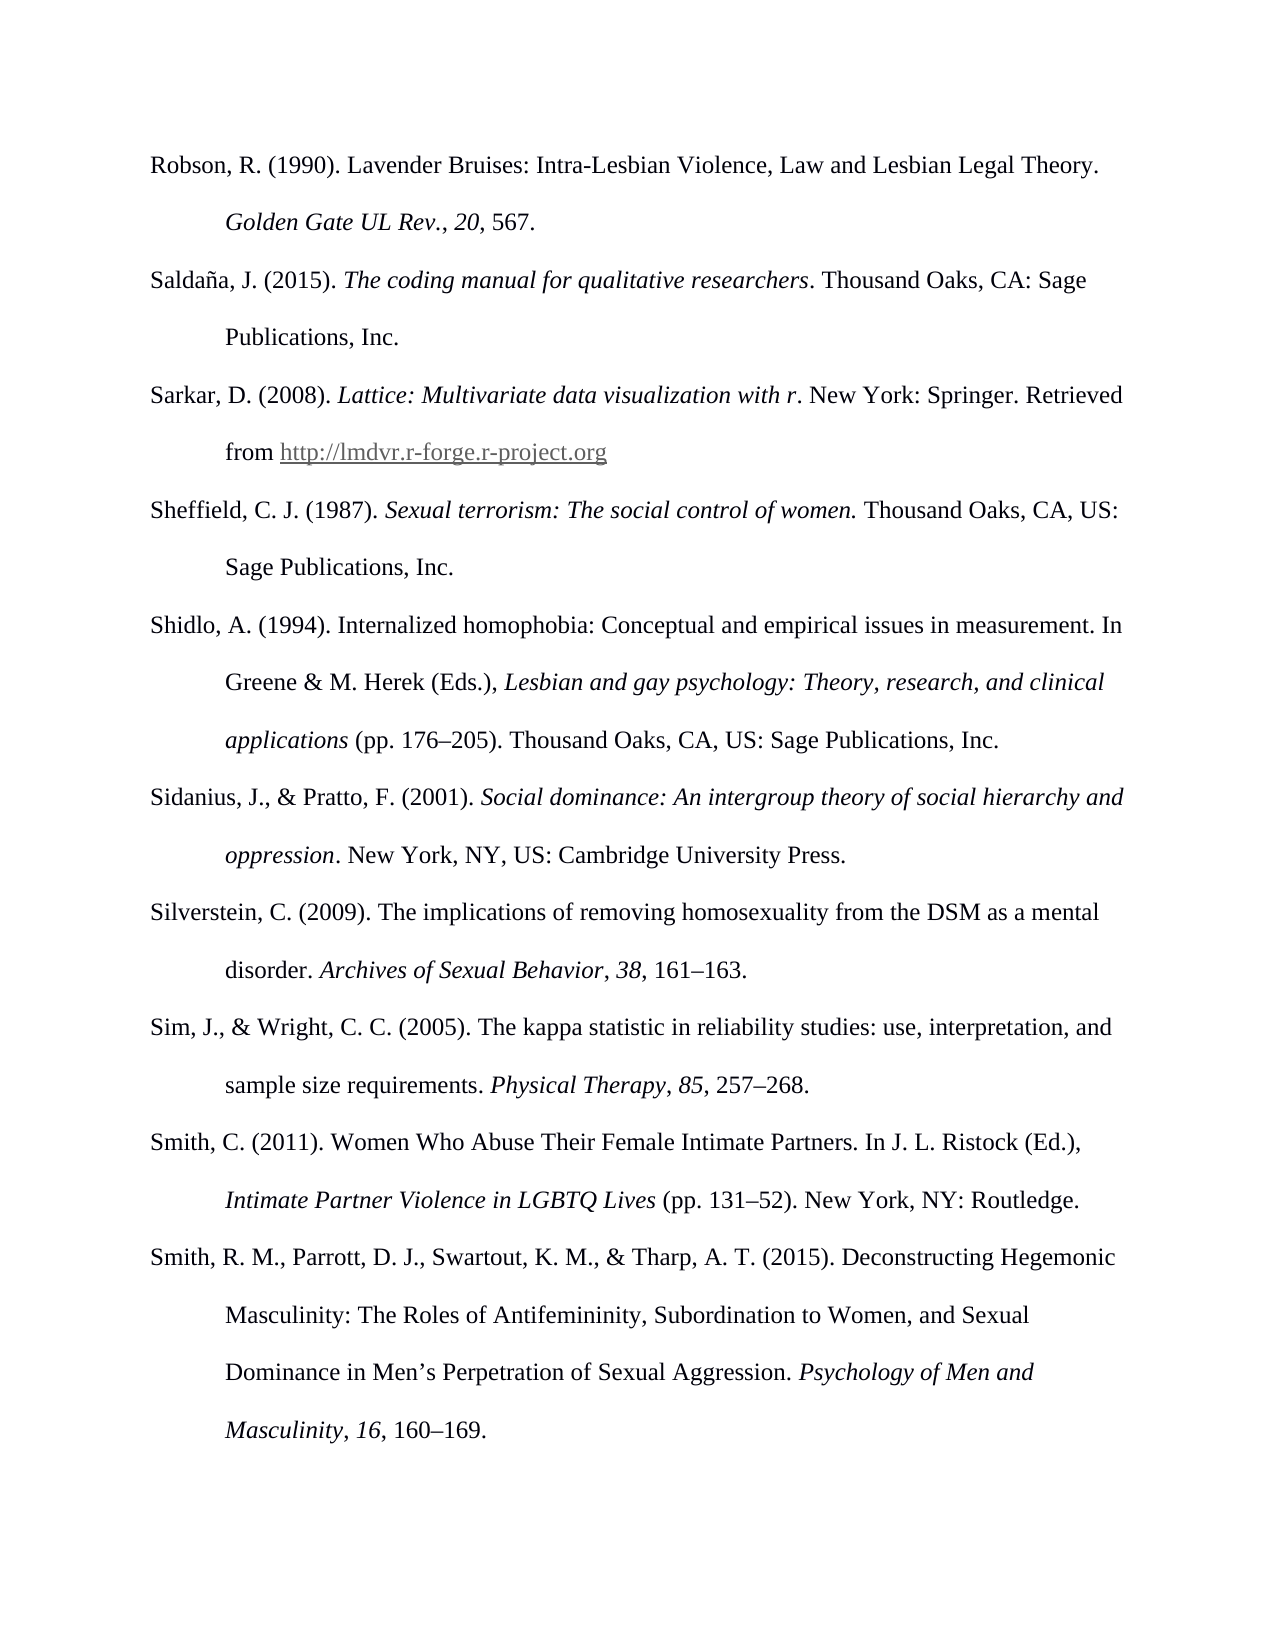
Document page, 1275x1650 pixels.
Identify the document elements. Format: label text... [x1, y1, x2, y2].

text Saldaña, J. (2015). The coding manual for qualitative researchers. Thousand Oaks, CA: Sage Publications, Inc. [150, 265, 1125, 351]
text Sidanius, J., & Pratto, F. (2001). Social dominance: An intergroup theory of social hierarchy and oppression. New York, NY, US: Cambridge University Press. [150, 782, 1125, 869]
text Sarkar, D. (2008). Lattice: Multivariate data visualization with r. New York: Springer. Retrieved from http://lmdvr.r-forge.r-project.org [150, 380, 1125, 466]
text Shidlo, A. (1994). Internalized homophobia: Conceptual and empirical issues in measurement. In Greene & M. Herek (Eds.), Lesbian and gay psychology: Theory, research, and clinical applications (pp. 176–205). Thousand Oaks, CA, US: Sage Publications, Inc. [150, 610, 1125, 754]
text Smith, C. (2011). Women Who Abuse Their Female Intimate Partners. In J. L. Ristock (Ed.), Intimate Partner Violence in LGBTQ Lives (pp. 131–52). New York, NY: Routledge. [150, 1127, 1125, 1214]
text Smith, R. M., Parrott, D. J., Swartout, K. M., & Tharp, A. T. (2015). Deconstructing Hegemonic Masculinity: The Roles of Antifemininity, Subordination to Women, and Sexual Dominance in Men’s Perpetration of Sexual Aggression. Psychology of Men and Masculinity, 16, 160–169. [150, 1242, 1125, 1444]
text Sheffield, C. J. (1987). Sexual terrorism: The social control of women. Thousand Oaks, CA, US: Sage Publications, Inc. [150, 495, 1125, 581]
text Sim, J., & Wright, C. C. (2005). The kappa statistic in reliability studies: use, interpretation, and sample size requirements. Physical Therapy, 85, 257–268. [150, 1012, 1125, 1099]
text Silverstein, C. (2009). The implications of removing homosexuality from the DSM as a mental disorder. Archives of Sexual Behavior, 38, 161–163. [150, 897, 1125, 984]
text Robson, R. (1990). Lavender Bruises: Intra-Lesbian Violence, Law and Lesbian Legal Theory. Golden Gate UL Rev., 20, 567. [150, 150, 1125, 236]
